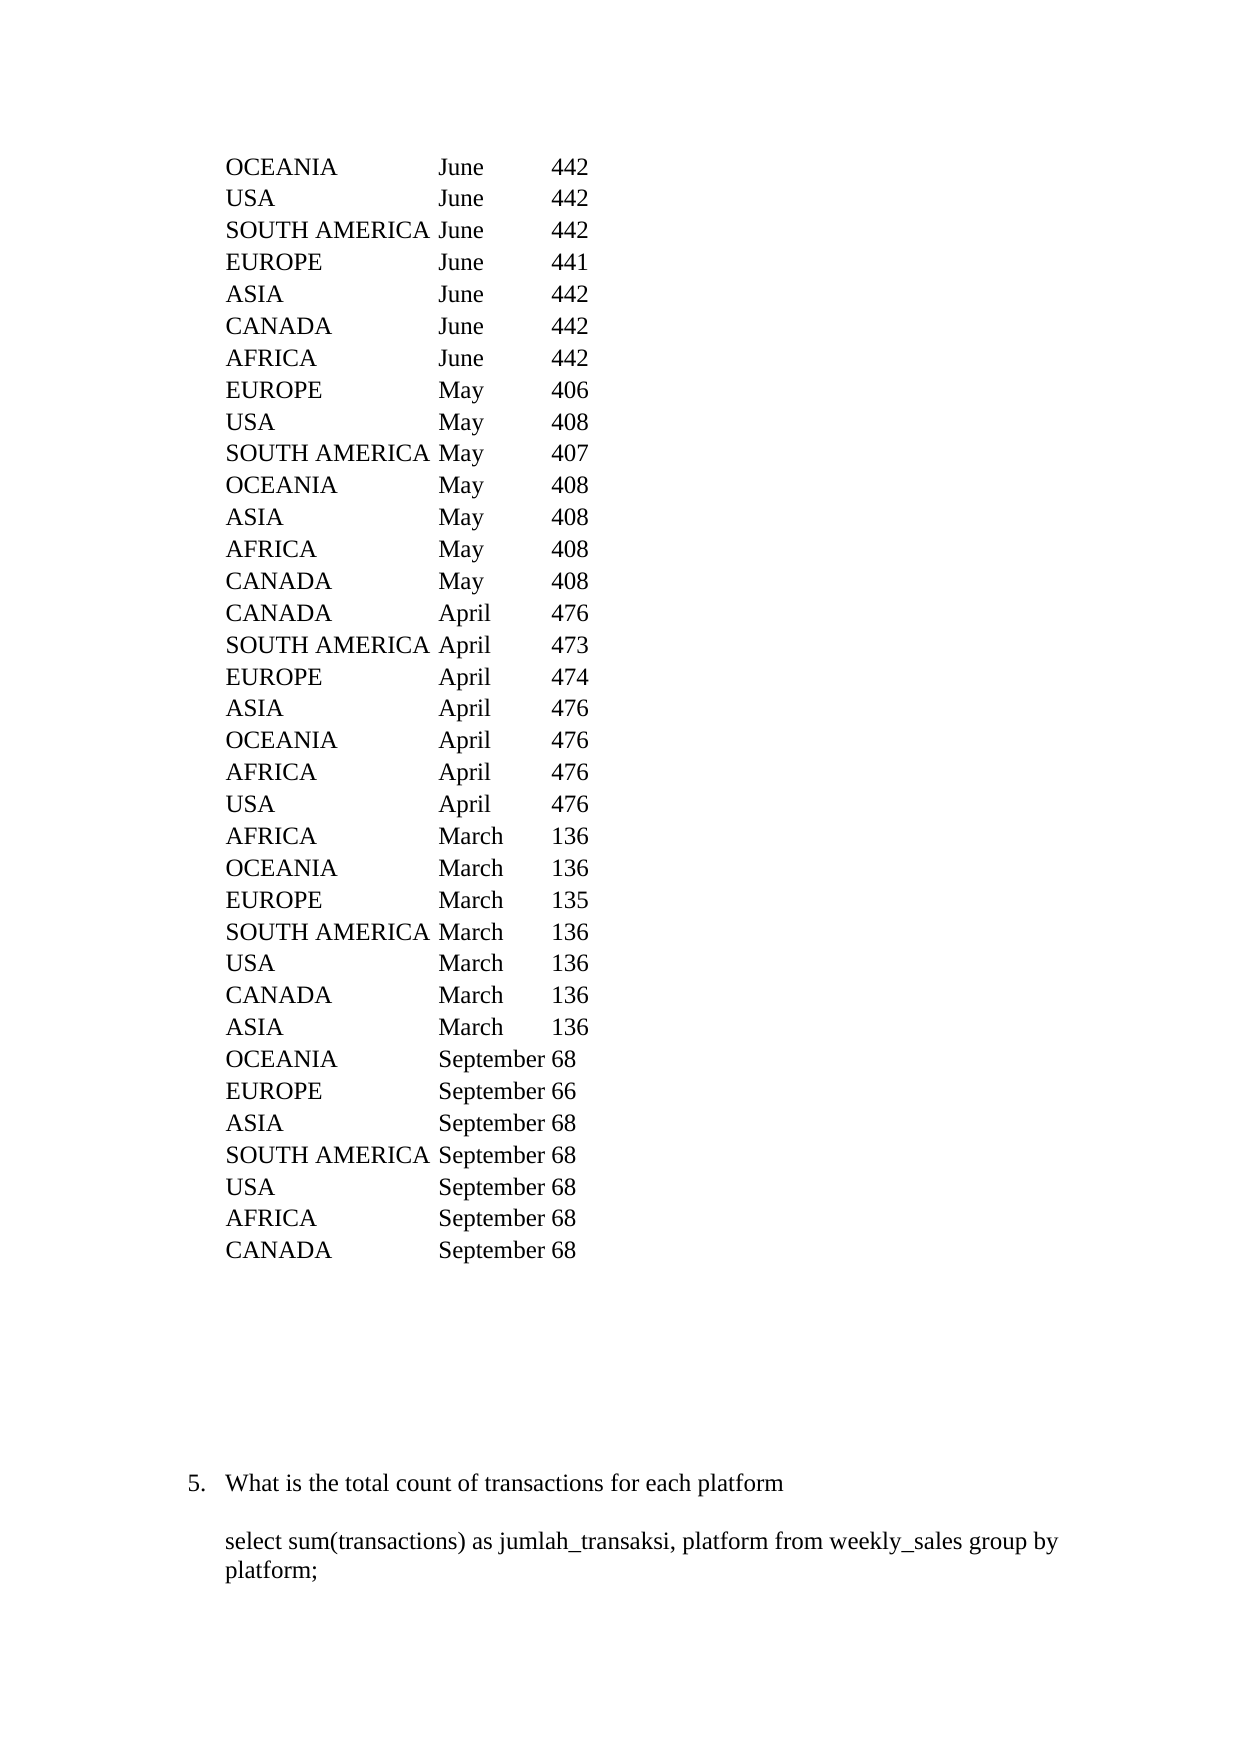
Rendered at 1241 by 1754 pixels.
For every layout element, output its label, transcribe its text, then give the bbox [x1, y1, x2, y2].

table_cell USA [224, 947, 437, 979]
table_cell 407 [550, 437, 595, 469]
table_cell 408 [550, 564, 595, 596]
table_cell September [437, 1043, 550, 1074]
table_cell OCEANIA [224, 469, 437, 501]
table_cell May [437, 405, 550, 437]
table_cell June [437, 341, 550, 373]
table_cell 442 [550, 278, 595, 309]
table_cell March [437, 851, 550, 883]
table_cell USA [224, 788, 437, 819]
table_cell 408 [550, 469, 595, 501]
table_cell May [437, 501, 550, 532]
table_cell May [437, 373, 550, 405]
table_cell March [437, 947, 550, 979]
table_cell March [437, 883, 550, 915]
table_cell 68 [550, 1202, 595, 1234]
table_cell ASIA [224, 1011, 437, 1042]
table_cell OCEANIA [224, 724, 437, 756]
table_cell April [437, 692, 550, 724]
table_cell April [437, 660, 550, 692]
table_cell USA [224, 1170, 437, 1202]
table_cell 442 [550, 309, 595, 341]
table_cell 408 [550, 533, 595, 564]
table_cell AFRICA [224, 341, 437, 373]
table_cell 474 [550, 660, 595, 692]
table_cell USA [224, 182, 437, 214]
table_cell 68 [550, 1170, 595, 1202]
table_cell ASIA [224, 278, 437, 309]
table_cell AFRICA [224, 819, 437, 851]
table_cell May [437, 564, 550, 596]
table_cell 136 [550, 819, 595, 851]
table_cell SOUTH AMERICA [224, 437, 437, 469]
table_cell CANADA [224, 979, 437, 1011]
table_cell 136 [550, 979, 595, 1011]
table_cell April [437, 628, 550, 660]
table_cell SOUTH AMERICA [224, 628, 437, 660]
table_cell ASIA [224, 1106, 437, 1138]
table_cell CANADA [224, 1234, 437, 1266]
table_cell September [437, 1106, 550, 1138]
table_cell ASIA [224, 692, 437, 724]
table_cell AFRICA [224, 756, 437, 787]
table_cell OCEANIA [224, 851, 437, 883]
table_cell CANADA [224, 596, 437, 628]
table_cell 476 [550, 788, 595, 819]
table_cell April [437, 724, 550, 756]
table_cell 442 [550, 150, 595, 182]
table_cell 68 [550, 1106, 595, 1138]
table_cell 442 [550, 214, 595, 246]
table_cell SOUTH AMERICA [224, 915, 437, 947]
table_cell 442 [550, 182, 595, 214]
table_cell EUROPE [224, 246, 437, 277]
table_cell 68 [550, 1234, 595, 1266]
table_cell 136 [550, 947, 595, 979]
table_cell SOUTH AMERICA [224, 1138, 437, 1170]
table_cell EUROPE [224, 373, 437, 405]
table_cell CANADA [224, 564, 437, 596]
table_cell June [437, 150, 550, 182]
table_cell 136 [550, 915, 595, 947]
table_cell 442 [550, 341, 595, 373]
table_cell 406 [550, 373, 595, 405]
table_cell June [437, 214, 550, 246]
table_cell 68 [550, 1043, 595, 1074]
table_cell 476 [550, 692, 595, 724]
table_cell September [437, 1074, 550, 1106]
table_cell SOUTH AMERICA [224, 214, 437, 246]
table_cell 136 [550, 851, 595, 883]
table_cell September [437, 1170, 550, 1202]
table_cell June [437, 278, 550, 309]
table_cell May [437, 533, 550, 564]
text select sum(transactions) as jumlah_transaksi, platform from weekly_sales group by platform; [225, 1526, 1090, 1584]
table_cell May [437, 437, 550, 469]
table_cell EUROPE [224, 883, 437, 915]
table_cell June [437, 309, 550, 341]
table_cell 66 [550, 1074, 595, 1106]
table_cell OCEANIA [224, 1043, 437, 1074]
table_cell ASIA [224, 501, 437, 532]
table_cell March [437, 915, 550, 947]
table_cell USA [224, 405, 437, 437]
table_cell EUROPE [224, 1074, 437, 1106]
table_cell 441 [550, 246, 595, 277]
table_cell 408 [550, 501, 595, 532]
table_cell September [437, 1202, 550, 1234]
table_cell June [437, 182, 550, 214]
table_cell April [437, 756, 550, 787]
table_cell March [437, 979, 550, 1011]
table_cell CANADA [224, 309, 437, 341]
table_cell September [437, 1234, 550, 1266]
table_cell April [437, 788, 550, 819]
table_cell OCEANIA [224, 150, 437, 182]
table_cell AFRICA [224, 1202, 437, 1234]
table_cell 136 [550, 1011, 595, 1042]
table_cell 473 [550, 628, 595, 660]
table_cell September [437, 1138, 550, 1170]
table_cell April [437, 596, 550, 628]
table_cell March [437, 819, 550, 851]
table_cell 476 [550, 596, 595, 628]
table_cell May [437, 469, 550, 501]
table_cell 68 [550, 1138, 595, 1170]
table_cell June [437, 246, 550, 277]
table_cell EUROPE [224, 660, 437, 692]
table_cell AFRICA [224, 533, 437, 564]
table_cell 476 [550, 724, 595, 756]
table_cell 476 [550, 756, 595, 787]
table_cell 408 [550, 405, 595, 437]
table_cell 135 [550, 883, 595, 915]
list What is the total count of transactions for each platform [187, 1468, 1090, 1497]
table_cell March [437, 1011, 550, 1042]
